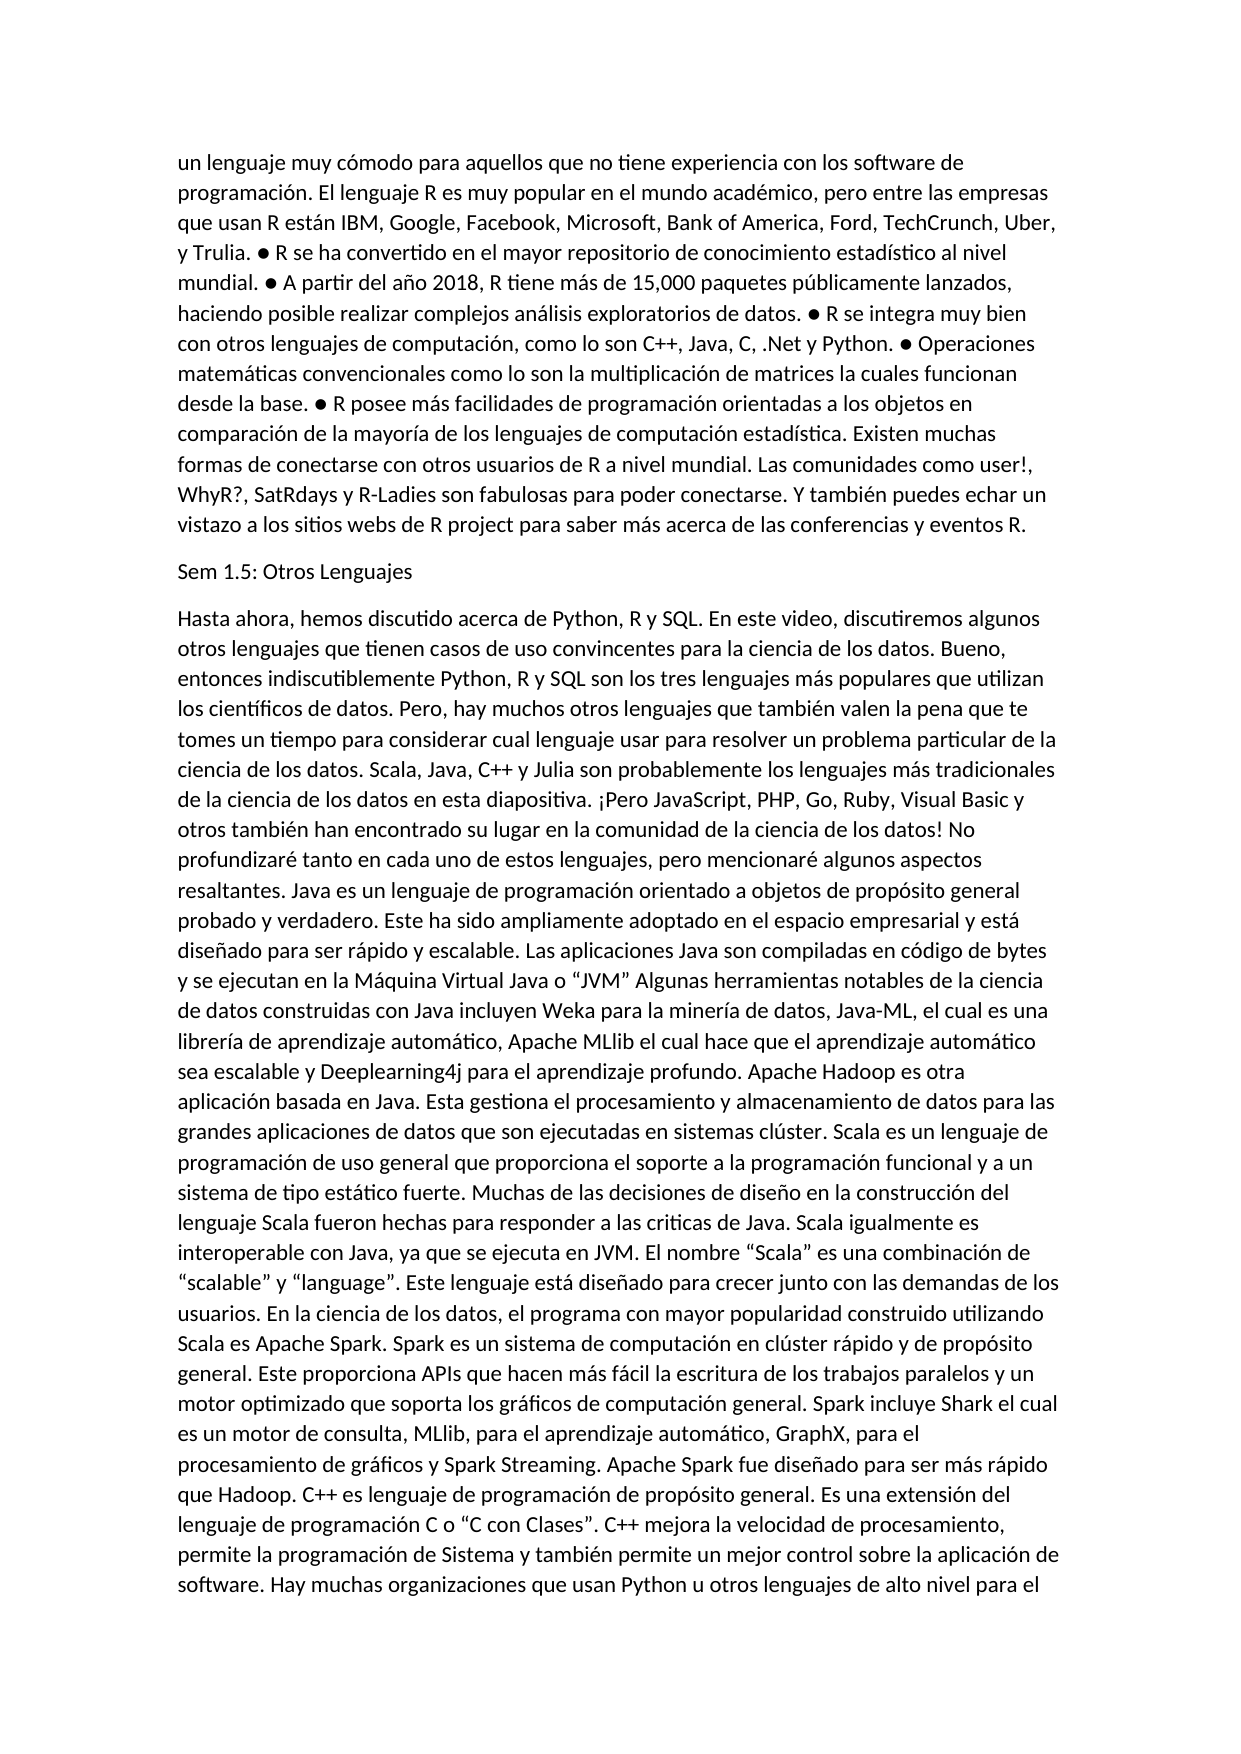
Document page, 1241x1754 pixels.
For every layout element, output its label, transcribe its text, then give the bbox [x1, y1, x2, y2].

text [177, 148, 1063, 538]
text Sem 1.5: Otros Lenguajes [177, 557, 1063, 585]
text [177, 604, 1063, 1598]
